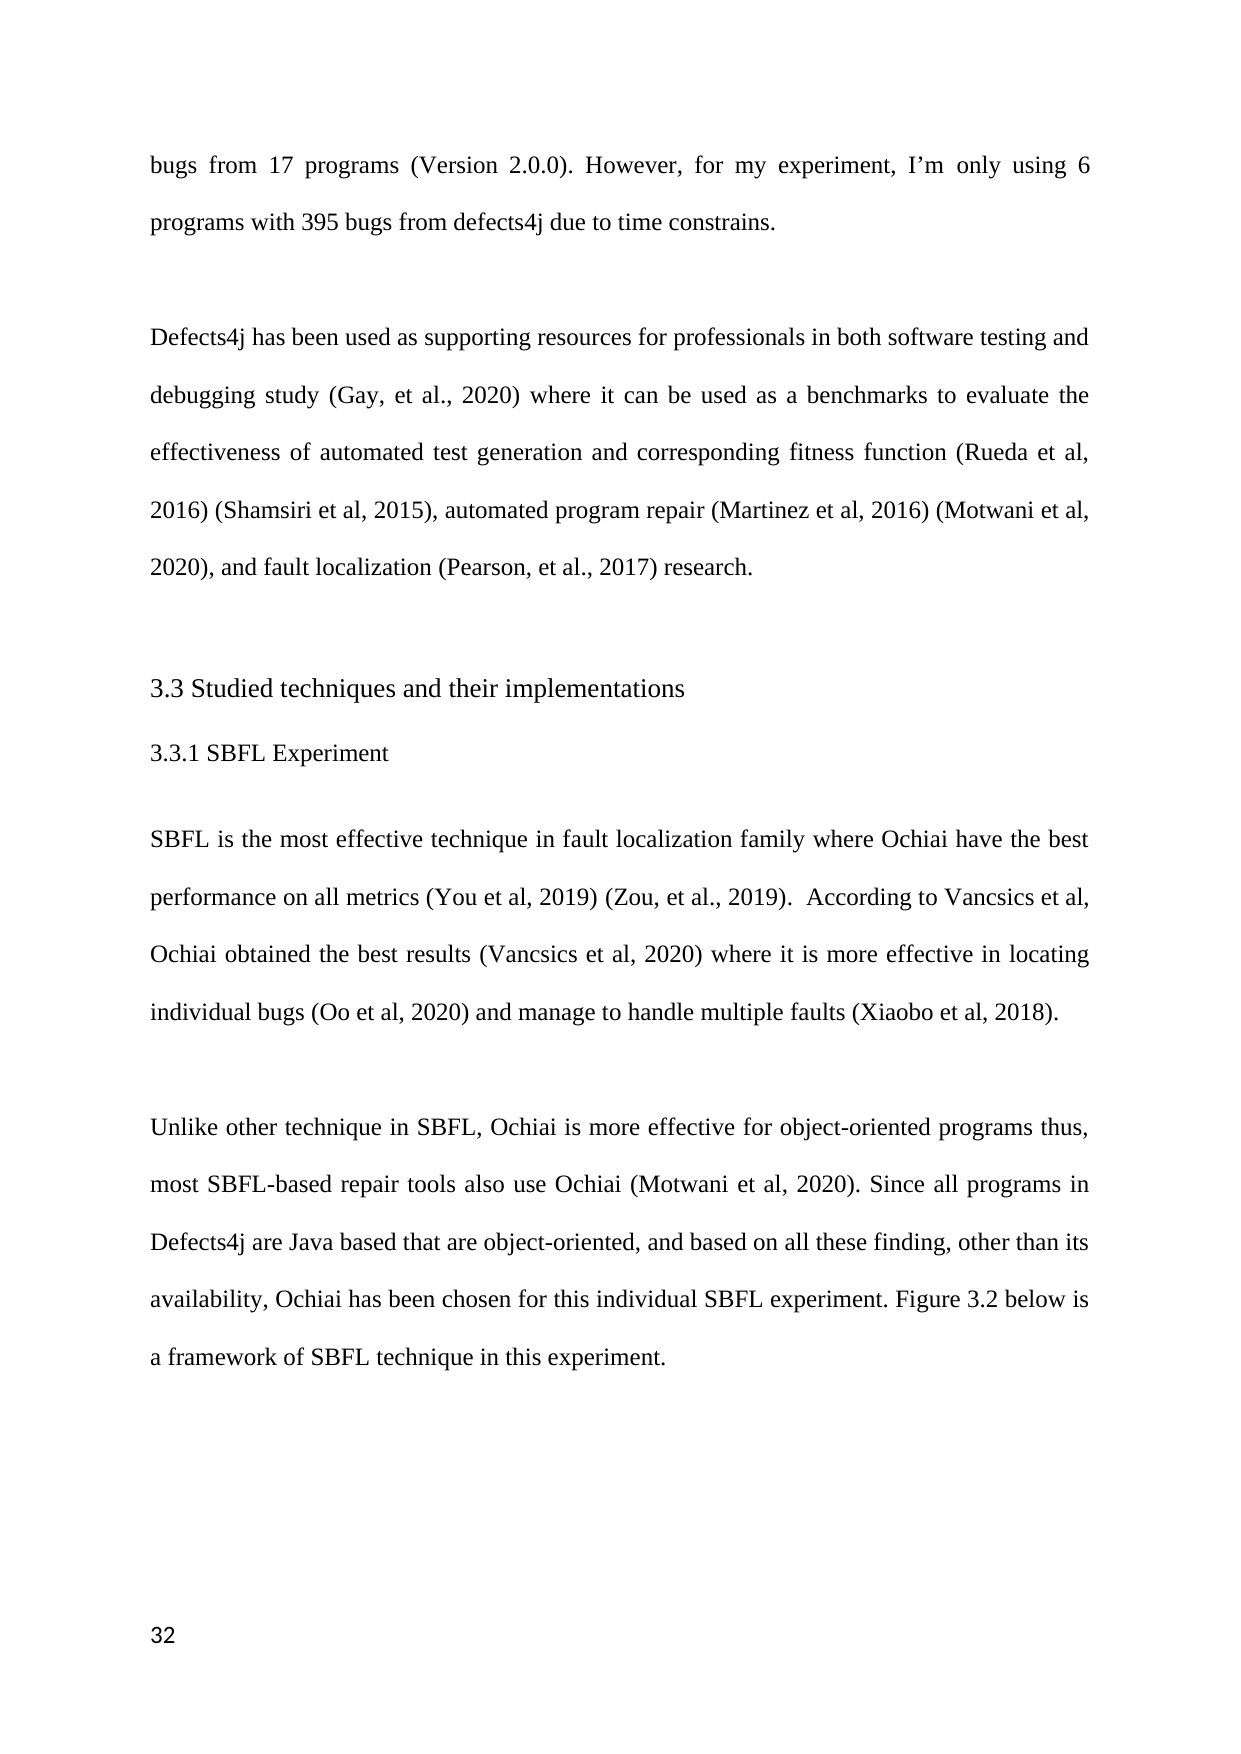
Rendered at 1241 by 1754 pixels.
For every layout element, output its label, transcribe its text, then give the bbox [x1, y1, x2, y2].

text SBFL is the most effective technique in fault localization family where Ochiai have the best performance on all metrics (You et al, 2019) . According to Vancsics et al, Ochiai obtained the best results (Vancsics et al, 2020) where it is more effective in locating individual bugs (Oo et al, 2020) and manage to handle multiple faults (Xiaobo et al, 2018). [150, 824, 1090, 1026]
subtitle 3.3.1 SBFL Experiment [150, 738, 1090, 767]
subtitle 3.3 Studied techniques and their implementations [150, 672, 1090, 703]
text Unlike other technique in SBFL, Ochiai is more effective for object-oriented programs thus, most SBFL-based repair tools also use Ochiai (Motwani et al, 2020). Since all programs in Defects4j are Java based that are object-oriented, and based on all these finding, other than its availability, Ochiai has been chosen for this individual SBFL experiment. Figure 3.2 below is a framework of SBFL technique in this experiment. [150, 1112, 1090, 1371]
text Defects4j has been used as supporting resources for professionals in both software testing and debugging study where it can be used as a benchmarks to evaluate the effectiveness of automated test generation and corresponding fitness function (Rueda et al, 2016) (Shamsiri et al, 2015), automated program repair (Martinez et al, 2016) (Motwani et al, 2020), and fault localization research. [150, 322, 1090, 581]
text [150, 150, 1090, 236]
